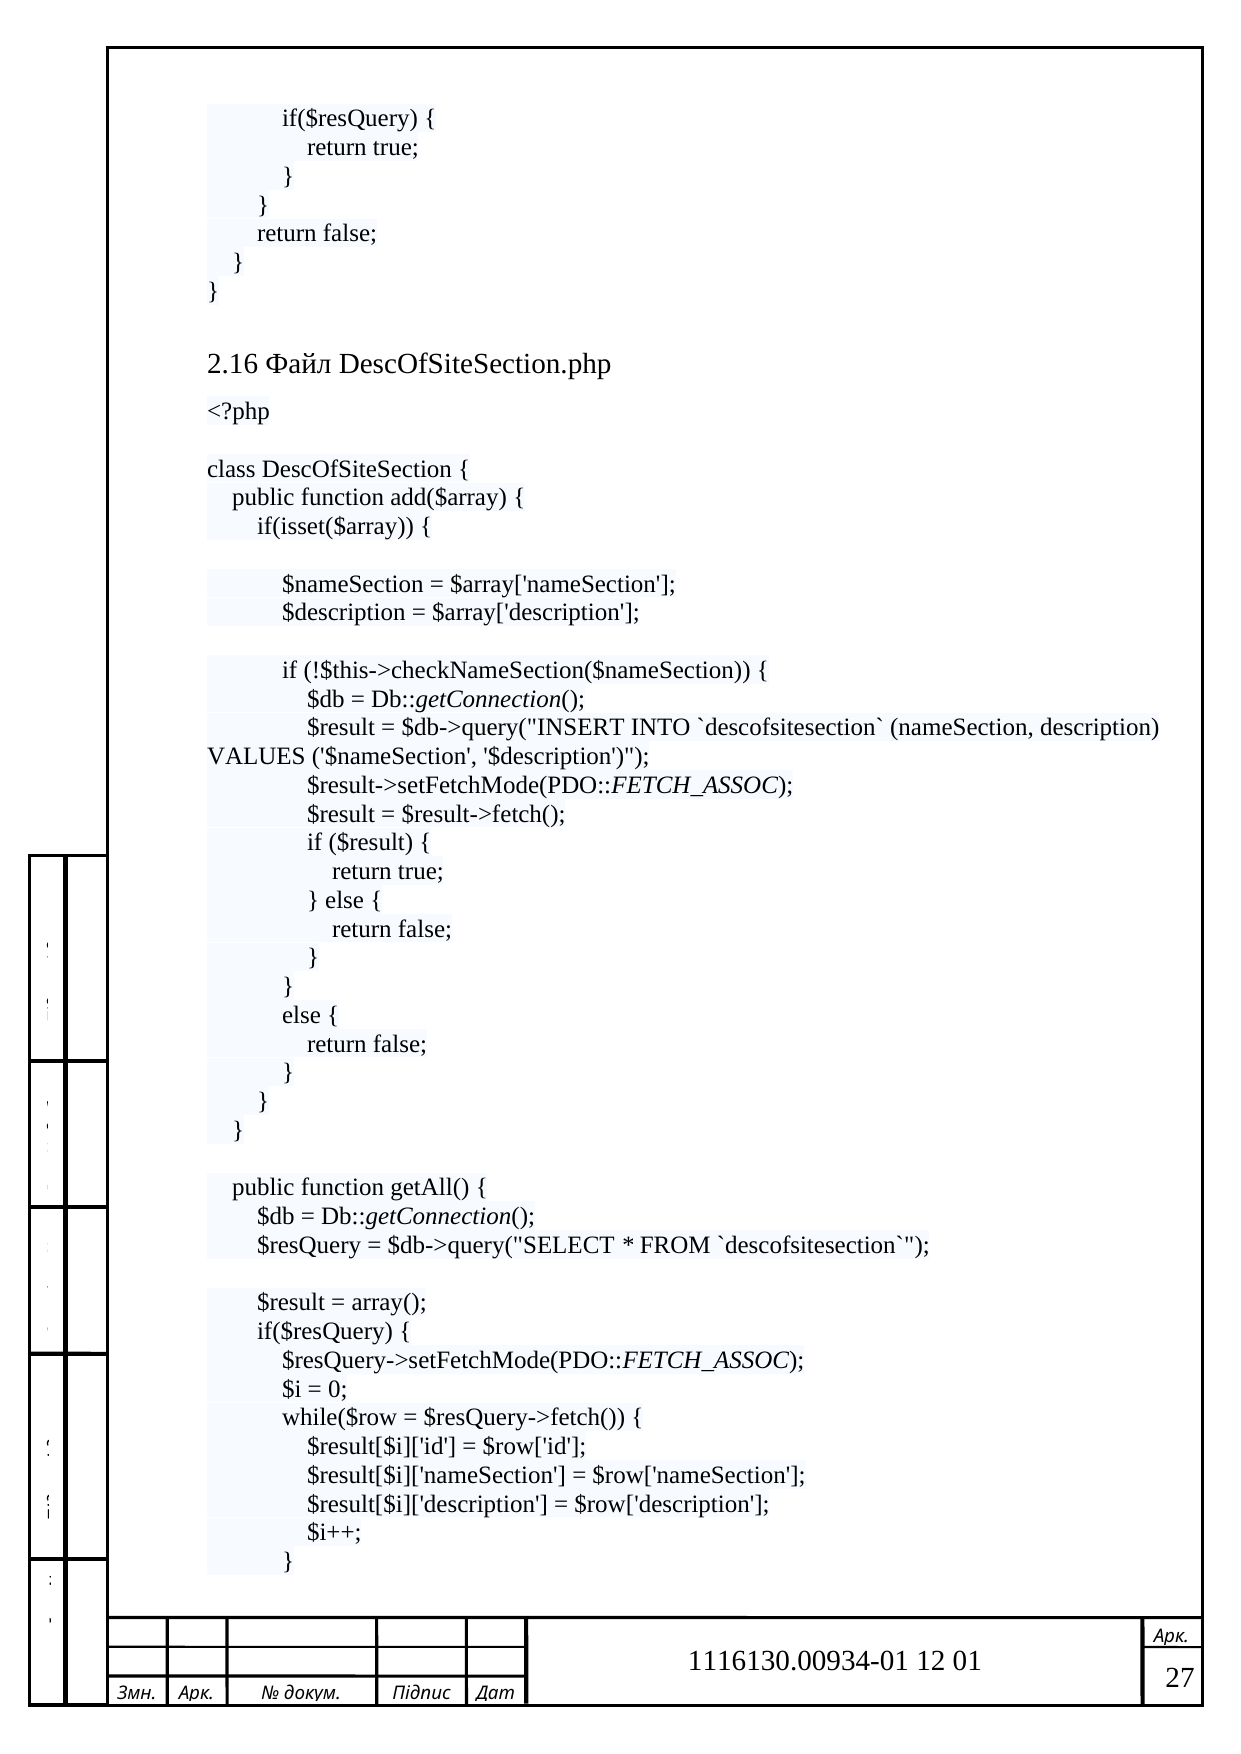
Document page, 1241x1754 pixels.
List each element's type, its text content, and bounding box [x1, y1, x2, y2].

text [207, 396, 1181, 1575]
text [207, 103, 1181, 305]
subtitle 2.16 Файл DescOfSiteSection.php [148, 346, 1181, 379]
